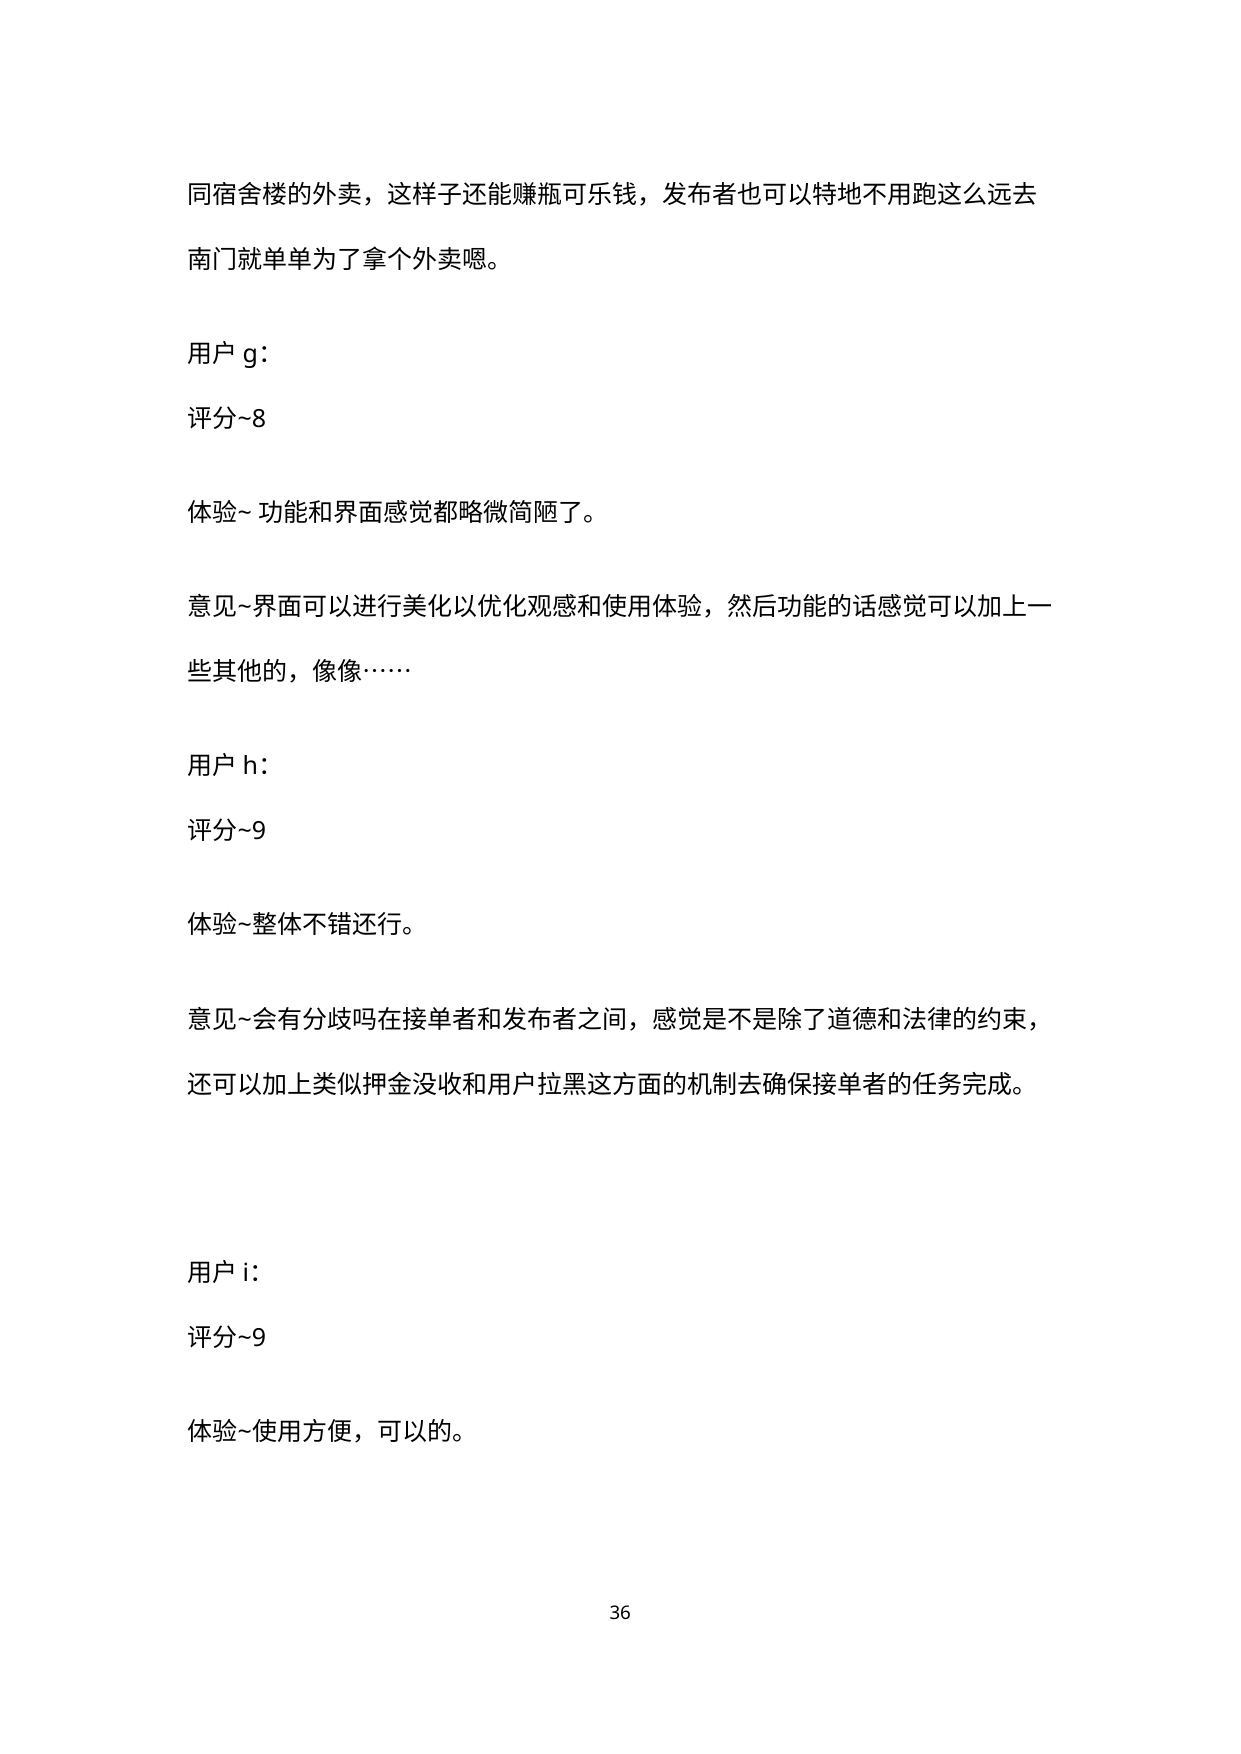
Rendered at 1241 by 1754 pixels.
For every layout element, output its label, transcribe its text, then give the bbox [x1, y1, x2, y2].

text 用户g： 评分~8 [187, 319, 1053, 449]
text 体验~整体不错还行。 [187, 891, 1053, 956]
text 意见~会有分歧吗在接单者和发布者之间，感觉是不是除了道德和法律的约束，还可以加上类似押金没收和用户拉黑这方面的机制去确保接单者的任务完成。 [187, 985, 1053, 1115]
text 体验~ 功能和界面感觉都略微简陋了。 [187, 478, 1053, 543]
text 体验~使用方便，可以的。 [187, 1397, 1053, 1462]
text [187, 160, 1053, 290]
text 用户i： 评分~9 [187, 1238, 1053, 1368]
text 用户h： 评分~9 [187, 731, 1053, 861]
text 意见~界面可以进行美化以优化观感和使用体验，然后功能的话感觉可以加上一些其他的，像像…… [187, 572, 1053, 702]
